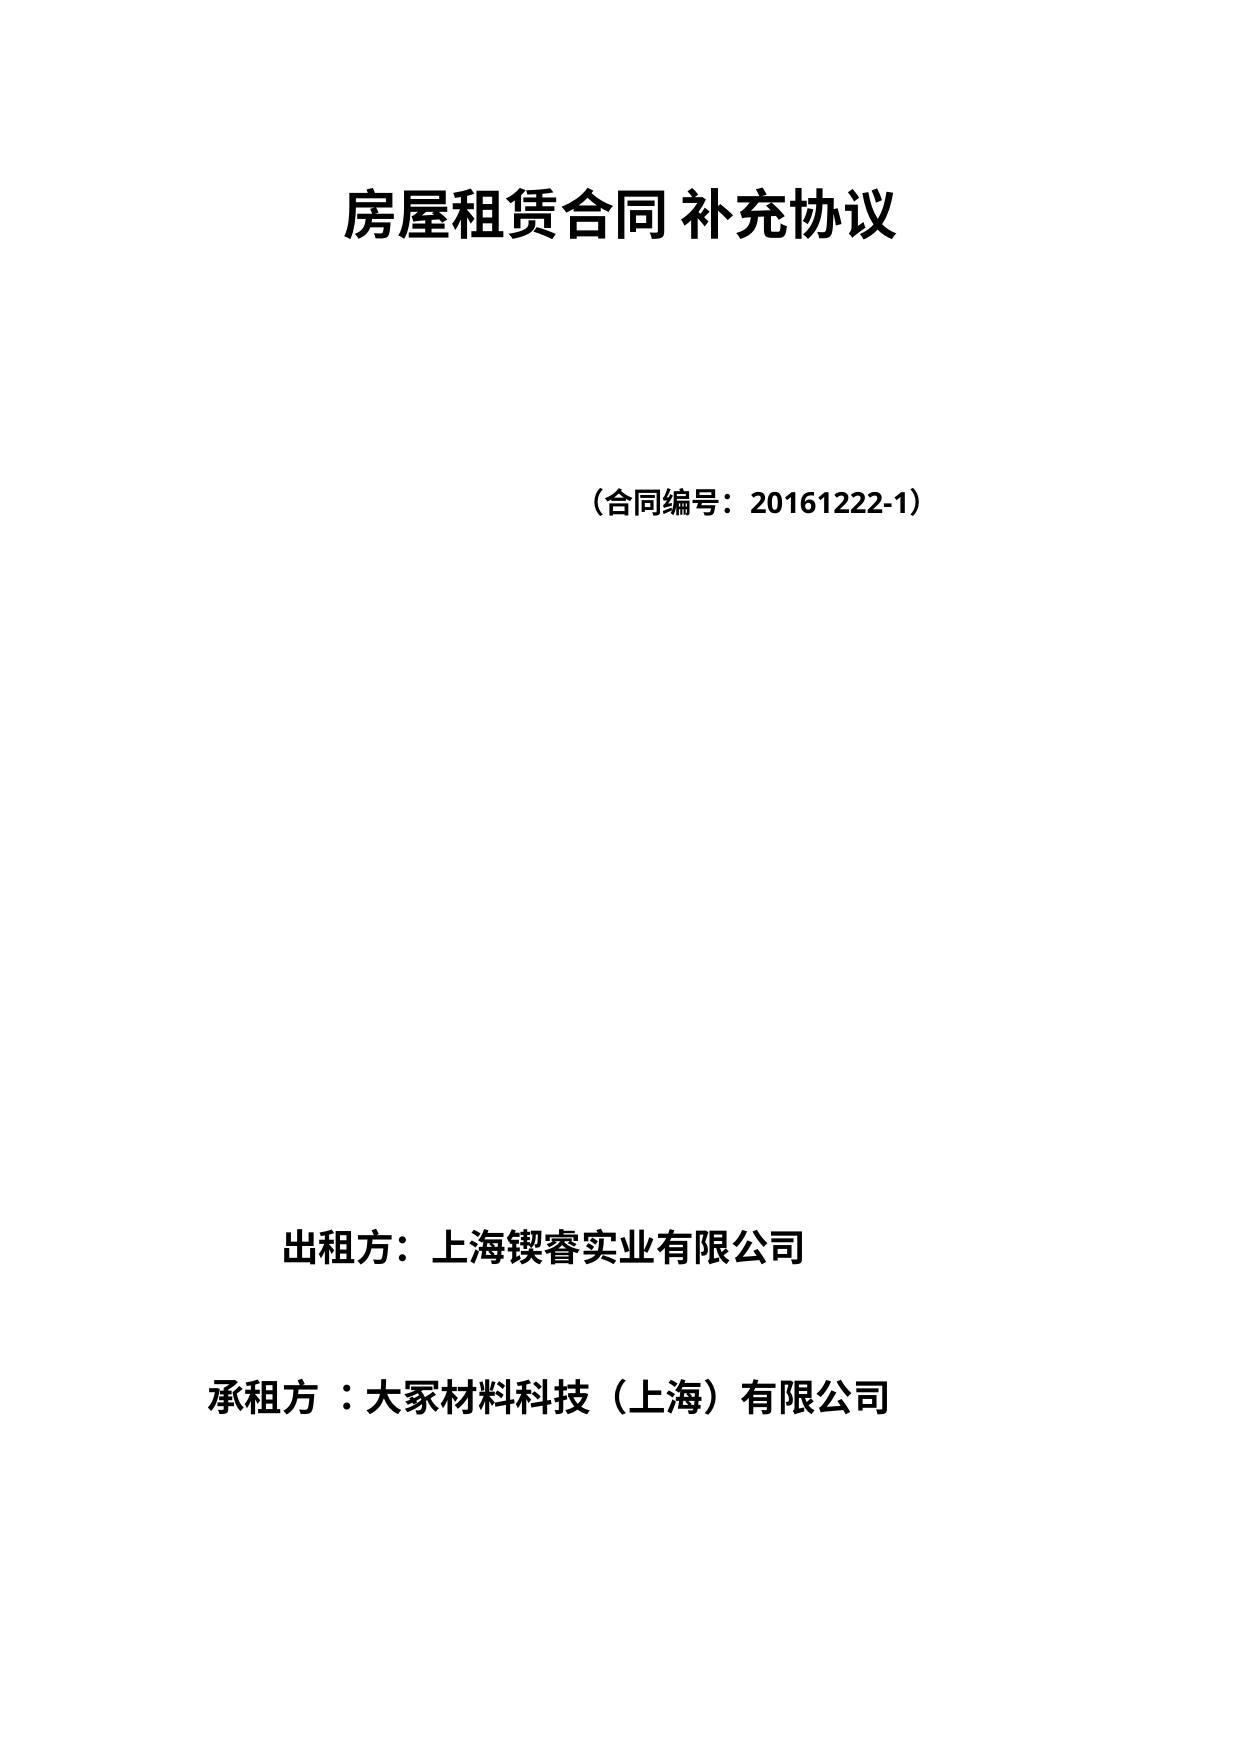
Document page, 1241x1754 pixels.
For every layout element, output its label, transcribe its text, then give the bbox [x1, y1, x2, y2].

text 出租方：上海锲睿实业有限公司 [187, 1213, 1053, 1278]
text 房屋租赁合同 补充协议 [187, 162, 1053, 259]
text 承租方 ：大冢材料科技（上海）有限公司 [187, 1363, 1053, 1428]
text （合同编号：20161222-1） [187, 468, 1053, 533]
